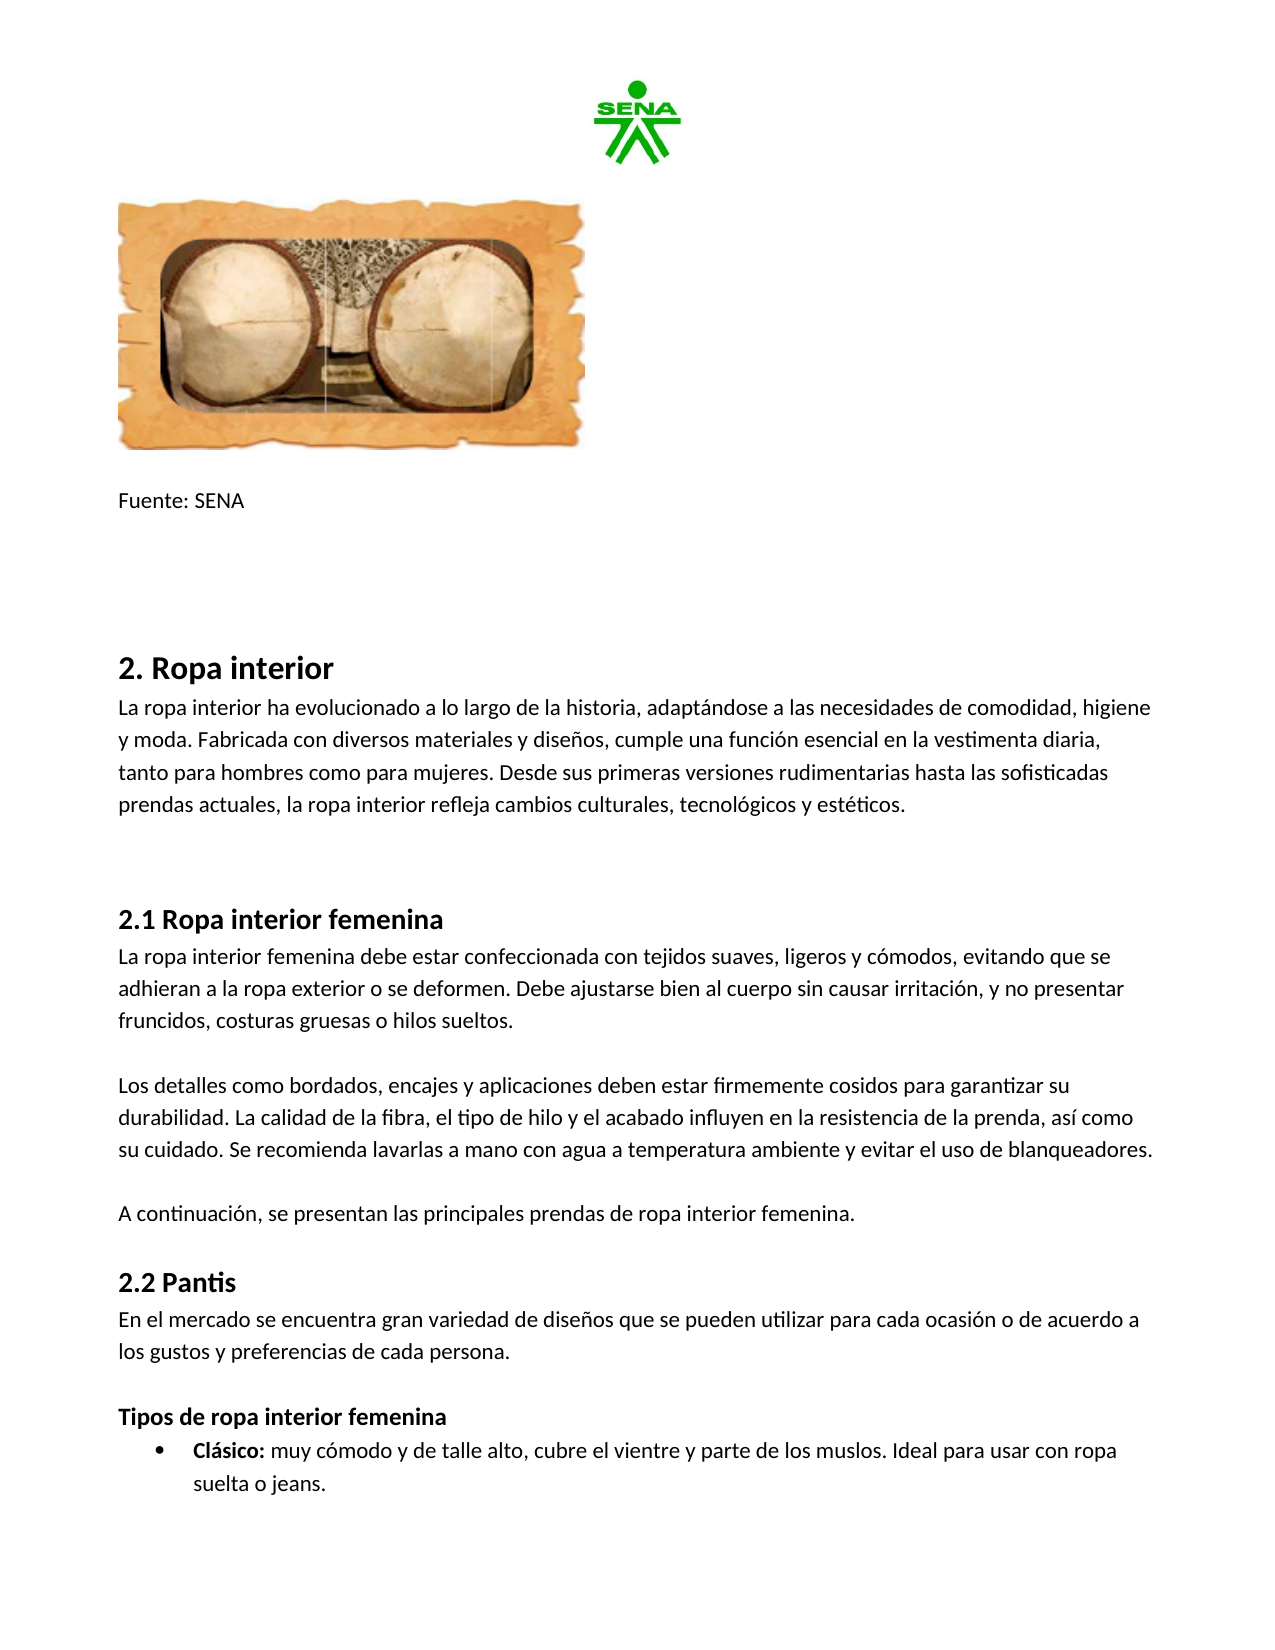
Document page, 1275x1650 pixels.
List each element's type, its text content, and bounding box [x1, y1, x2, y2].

text Los detalles como bordados, encajes y aplicaciones deben estar firmemente cosidos para garantizar su durabilidad. La calidad de la fibra, el tipo de hilo y el acabado influyen en la resistencia de la prenda, así como su cuidado. Se recomienda lavarlas a mano con agua a temperatura ambiente y evitar el uso de blanqueadores. [118, 1071, 1157, 1163]
text En el mercado se encuentra gran variedad de diseños que se pueden utilizar para cada ocasión o de acuerdo a los gustos y preferencias de cada persona. [118, 1305, 1157, 1365]
text La ropa interior ha evolucionado a lo largo de la historia, adaptándose a las necesidades de comodidad, higiene y moda. Fabricada con diversos materiales y diseños, cumple una función esencial en la vestimenta diaria, tanto para hombres como para mujeres. Desde sus primeras versiones rudimentarias hasta las sofisticadas prendas actuales, la ropa interior refleja cambios culturales, tecnológicos y estéticos. [118, 693, 1157, 818]
text 2. Ropa interior [118, 647, 1157, 687]
text Tipos de ropa interior femenina [118, 1401, 1157, 1432]
picture [118, 197, 585, 450]
text La ropa interior femenina debe estar confeccionada con tejidos suaves, ligeros y cómodos, evitando que se adhieran a la ropa exterior o se deformen. Debe ajustarse bien al cuerpo sin causar irritación, y no presentar fruncidos, costuras gruesas o hilos sueltos. [118, 942, 1157, 1034]
text 2.2 Pantis [118, 1264, 1157, 1299]
text 2.1 Ropa interior femenina [118, 901, 1157, 937]
picture [588, 75, 687, 172]
text Fuente: SENA [118, 486, 1157, 514]
text A continuación, se presentan las principales prendas de ropa interior femenina. [118, 1199, 1157, 1228]
list Clásico: muy cómodo y de talle alto, cubre el vientre y parte de los muslos. Ideal para usar con ropa suelta o jeans. [156, 1436, 1157, 1497]
